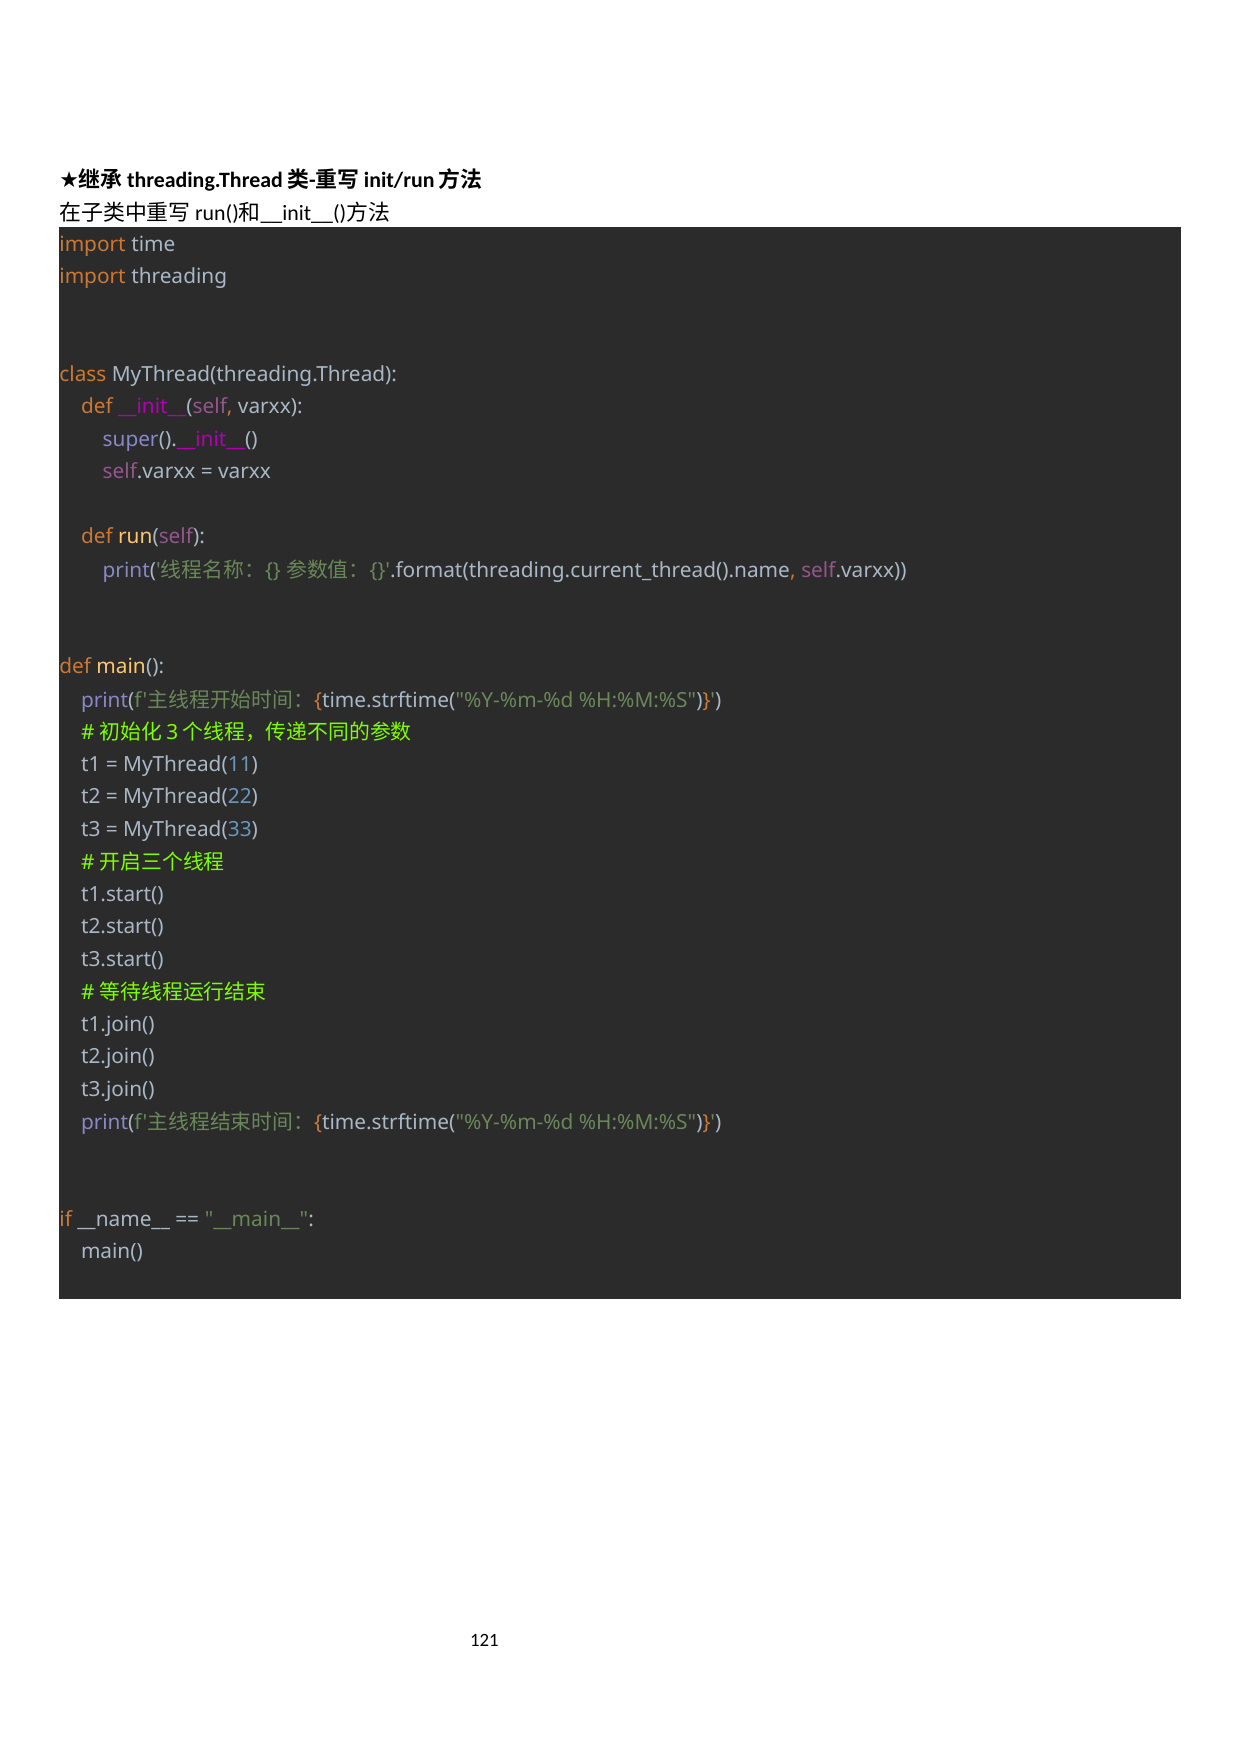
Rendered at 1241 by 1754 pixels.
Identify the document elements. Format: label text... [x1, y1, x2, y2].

text import time import threading class MyThread(threading.Thread): def __init__(self, varxx): super().__init__() self.varxx = varxx def run(self): print('线程名称：{} 参数值：{}'.format(threading.current_thread().name, self.varxx)) def main(): print(f'主线程开始时间：{time.strftime("%Y-%m-%d %H:%M:%S")}') # 初始化3个线程，传递不同的参数 t1 = MyThread(11) t2 = MyThread(22) t3 = MyThread(33) # 开启三个线程 t1.start() t2.start() t3.start() # 等待线程运行结束 t1.join() t2.join() t3.join() print(f'主线程结束时间：{time.strftime("%Y-%m-%d %H:%M:%S")}') if __name__ == "__main__": main() [59, 227, 1181, 1299]
text ★继承threading.Thread类-重写init/run方法 [59, 162, 1181, 194]
text 在子类中重写run()和__init__()方法 [59, 194, 1181, 227]
